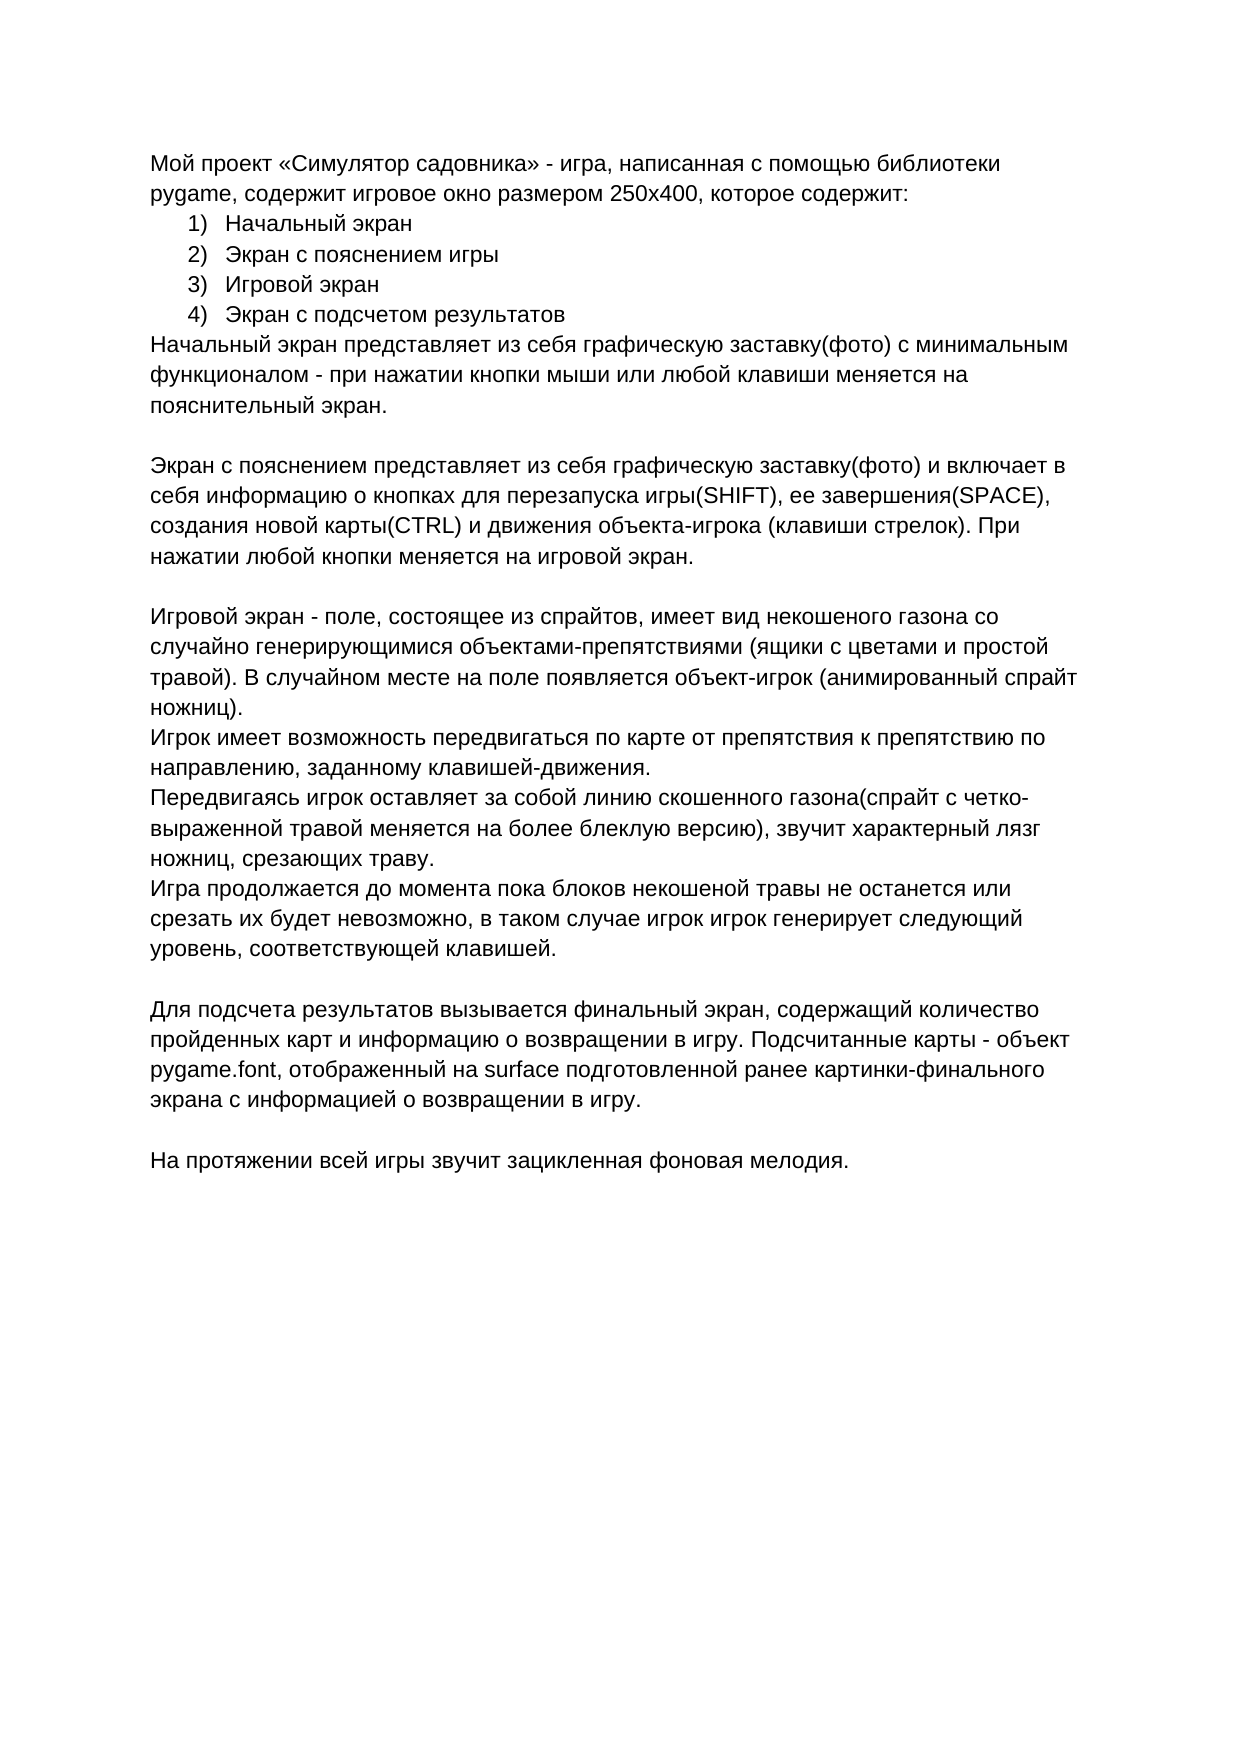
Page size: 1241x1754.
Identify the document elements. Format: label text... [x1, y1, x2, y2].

text Начальный экран представляет из себя графическую заставку(фото) с минимальным функционалом - при нажатии кнопки мыши или любой клавиши меняется на пояснительный экран. [150, 331, 1090, 418]
list Начальный экран [187, 210, 1090, 237]
text Для подсчета результатов вызывается финальный экран, содержащий количество пройденных карт и информацию о возвращении в игру. Подсчитанные карты - объект pygame.font, отображенный на surface подготовленной ранее картинки-финального экрана с информацией о возвращении в игру. [150, 996, 1090, 1113]
text Мой проект «Симулятор садовника» - игра, написанная с помощью библиотеки pygame, содержит игровое окно размером 250х400, которое содержит: [150, 150, 1090, 207]
list Игровой экран [187, 271, 1090, 297]
text Игрок имеет возможность передвигаться по карте от препятствия к препятствию по направлению, заданному клавишей-движения. [150, 724, 1090, 781]
text Экран с пояснением представляет из себя графическую заставку(фото) и включает в себя информацию о кнопках для перезапуска игры(SHIFT), ее завершения(SPACE), создания новой карты(CTRL) и движения объекта-игрока (клавиши стрелок). При нажатии любой кнопки меняется на игровой экран. [150, 452, 1090, 569]
text Передвигаясь игрок оставляет за собой линию скошенного газона(спрайт с четко-выраженной травой меняется на более блеклую версию), звучит характерный лязг ножниц, срезающих траву. [150, 784, 1090, 871]
list Экран с подсчетом результатов [187, 301, 1090, 327]
text На протяжении всей игры звучит зацикленная фоновая мелодия. [150, 1147, 1090, 1173]
text Игровой экран - поле, состоящее из спрайтов, имеет вид некошеного газона со случайно генерирующимися объектами-препятствиями (ящики с цветами и простой травой). В случайном месте на поле появляется объект-игрок (анимированный спрайт ножниц). [150, 603, 1090, 720]
text Игра продолжается до момента пока блоков некошеной травы не останется или срезать их будет невозможно, в таком случае игрок игрок генерирует следующий уровень, соответствующей клавишей. [150, 875, 1090, 962]
list Экран с пояснением игры [187, 241, 1090, 267]
